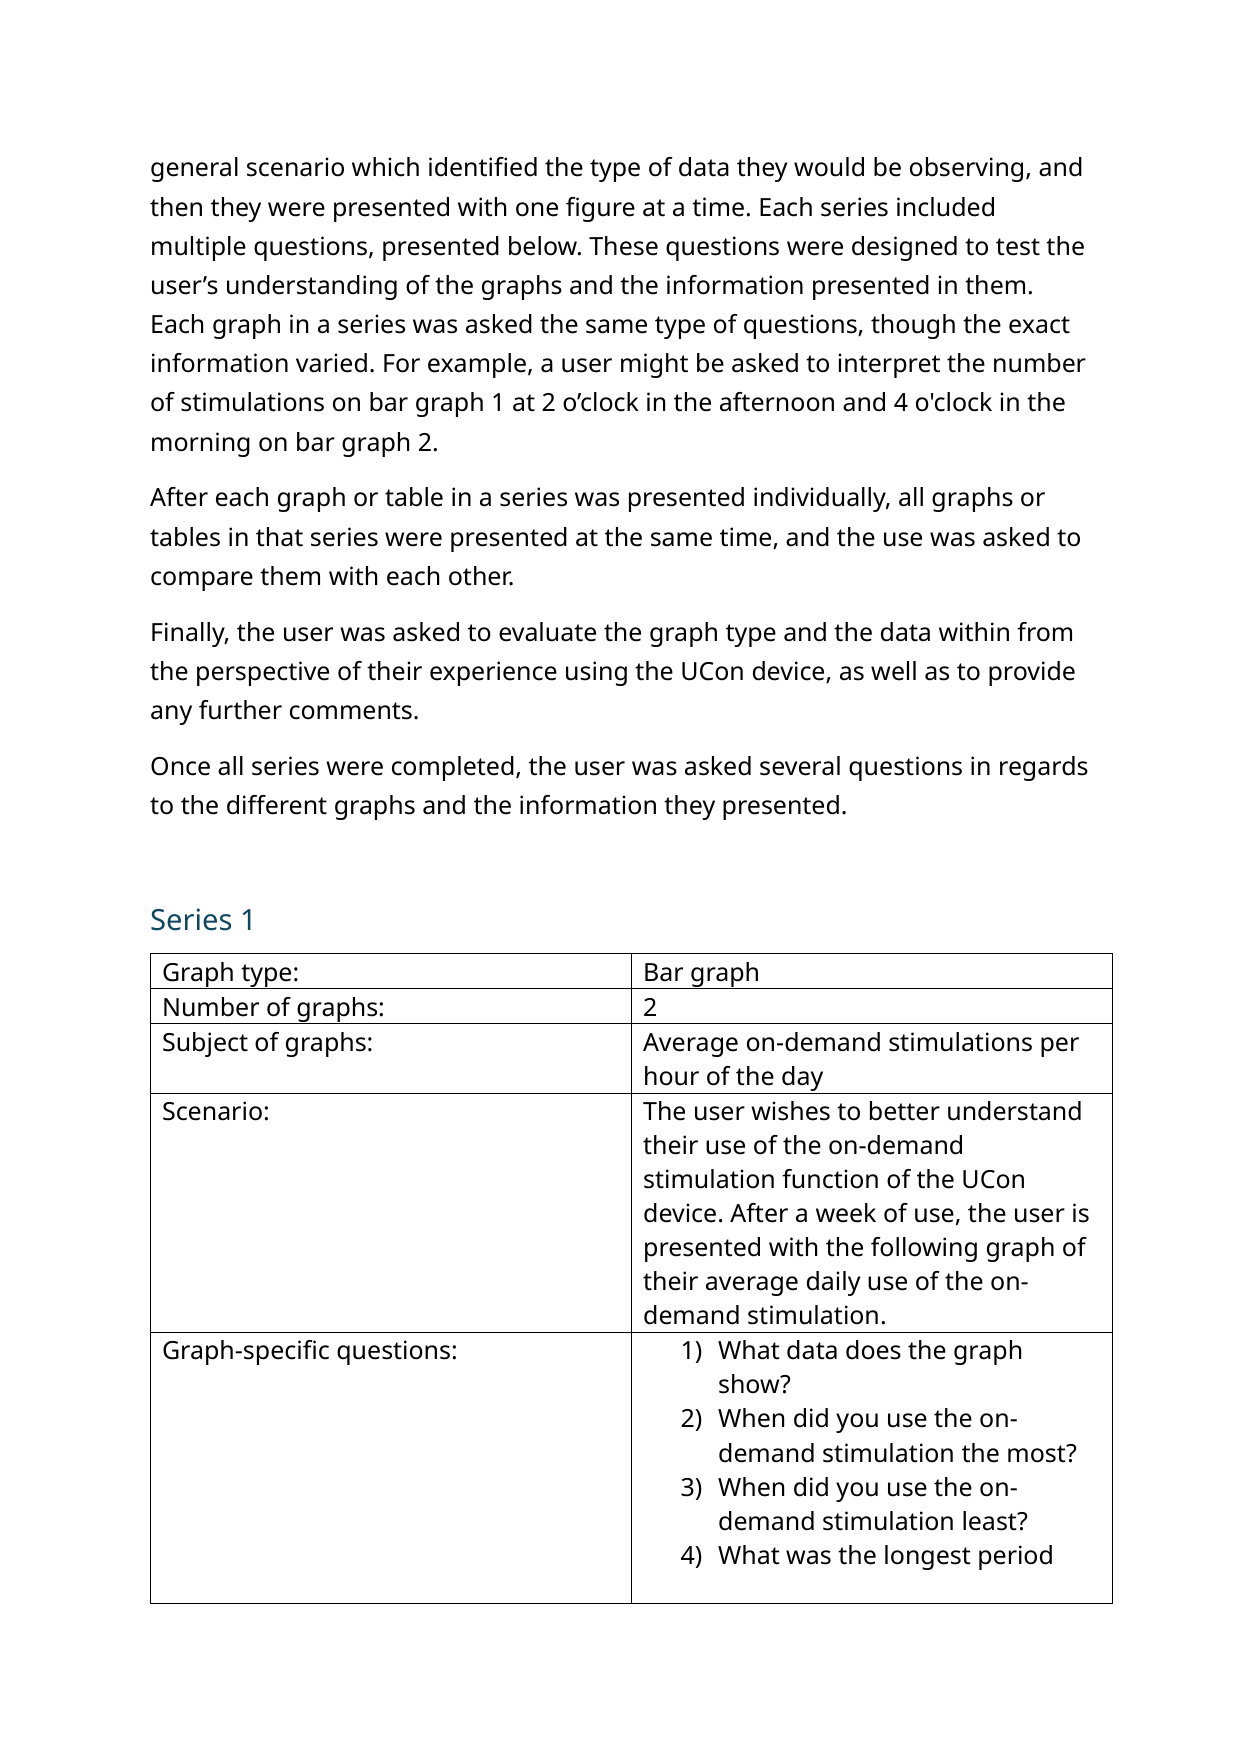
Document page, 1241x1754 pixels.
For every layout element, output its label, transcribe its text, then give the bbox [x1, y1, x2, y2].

table_cell Subject of graphs: [151, 1024, 631, 1092]
table_cell Scenario: [151, 1094, 631, 1332]
table_cell 2 [632, 989, 1112, 1023]
text Finally, the user was asked to evaluate the graph type and the data within from the perspective of their experience using the UCon device, as well as to provide any further comments. [150, 614, 1090, 727]
text After each graph or table in a series was presented individually, all graphs or tables in that series were presented at the same time, and the use was asked to compare them with each other. [150, 480, 1090, 592]
subtitle Series 1 [150, 899, 1090, 939]
table_header Bar graph [632, 954, 1112, 988]
table_cell Average on-demand stimulations per hour of the day [632, 1024, 1112, 1092]
text Once all series were completed, the user was asked several questions in regards to the different graphs and the information they presented. [150, 748, 1090, 822]
table_cell Number of graphs: [151, 989, 631, 1023]
table_header Graph type: [151, 954, 631, 988]
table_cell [632, 1333, 1112, 1603]
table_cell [151, 1333, 631, 1603]
table_cell The user wishes to better understand their use of the on-demand stimulation function of the UCon device. After a week of use, the user is presented with the following graph of their average daily use of the on-demand stimulation. [632, 1094, 1112, 1332]
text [150, 150, 1090, 458]
